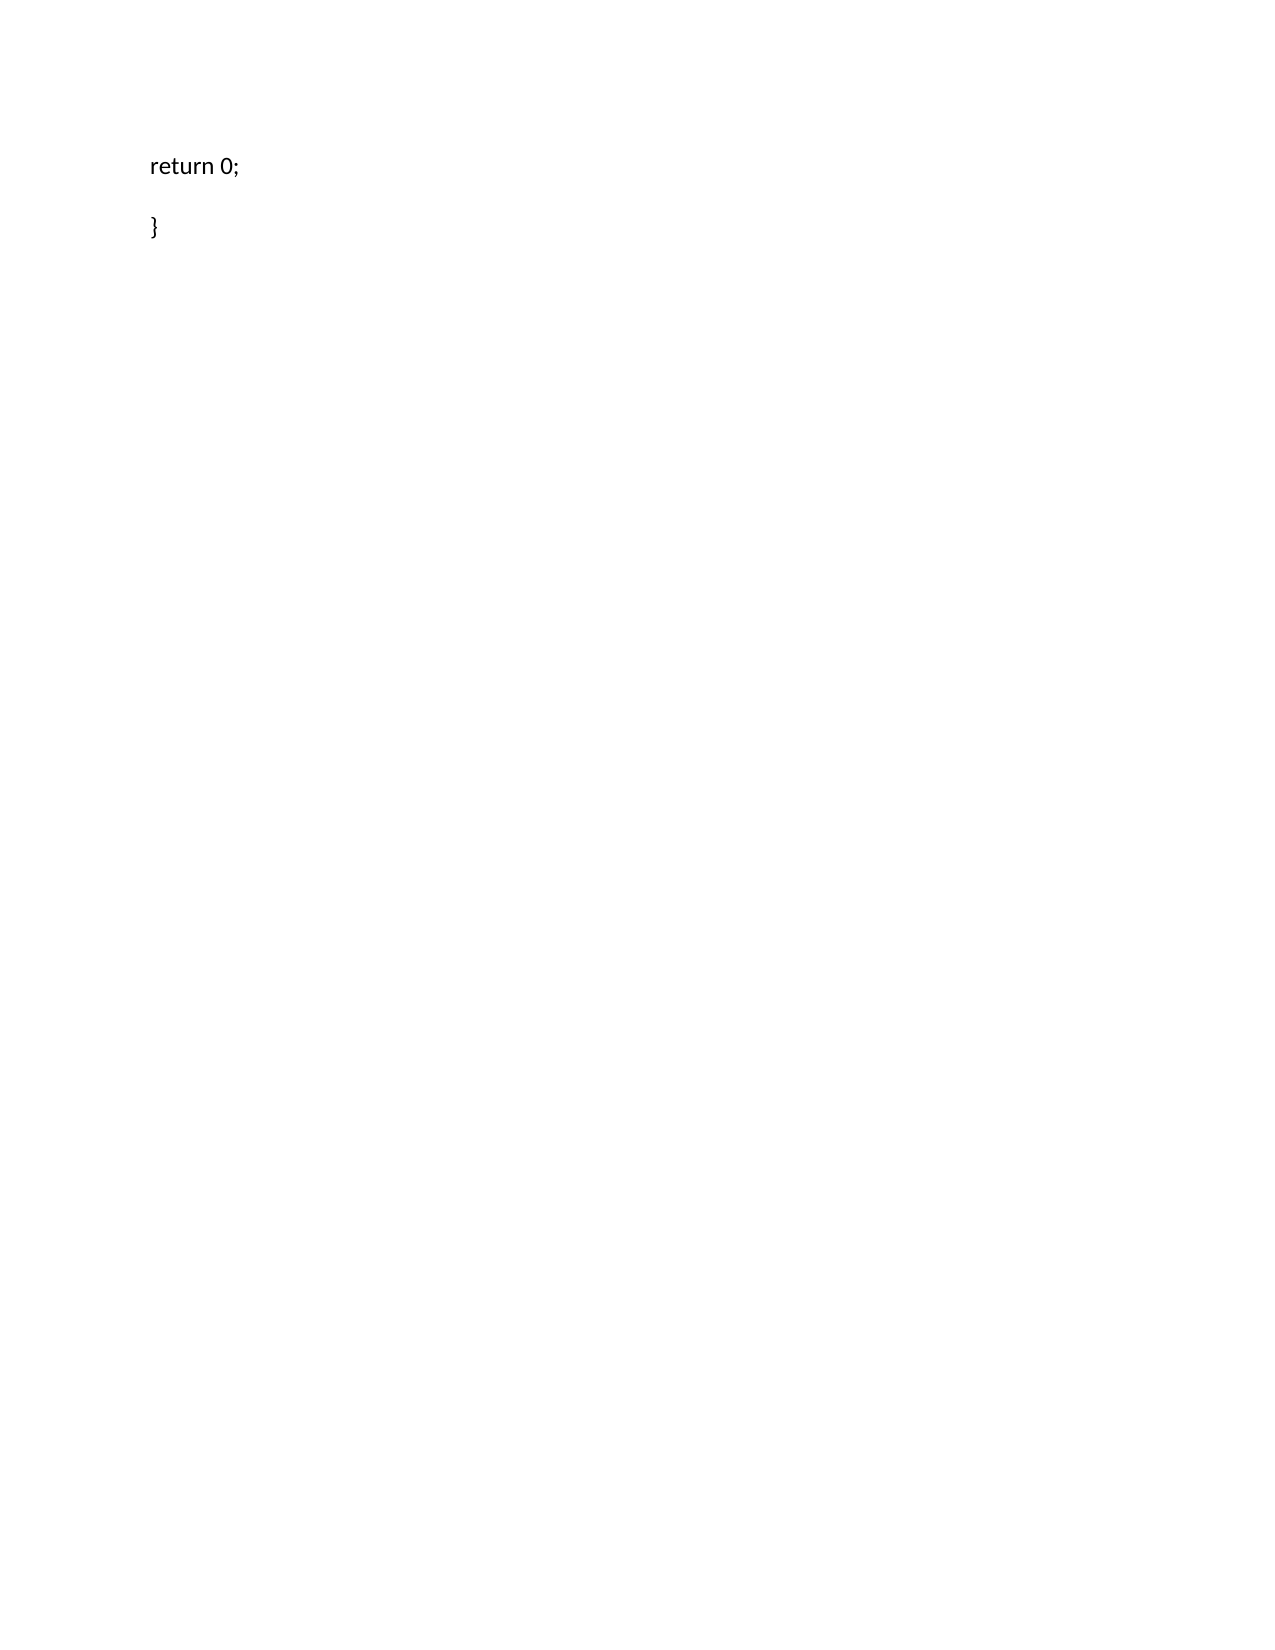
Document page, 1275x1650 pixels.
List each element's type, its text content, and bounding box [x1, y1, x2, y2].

text } [150, 211, 1125, 242]
text return 0; [150, 150, 1125, 181]
